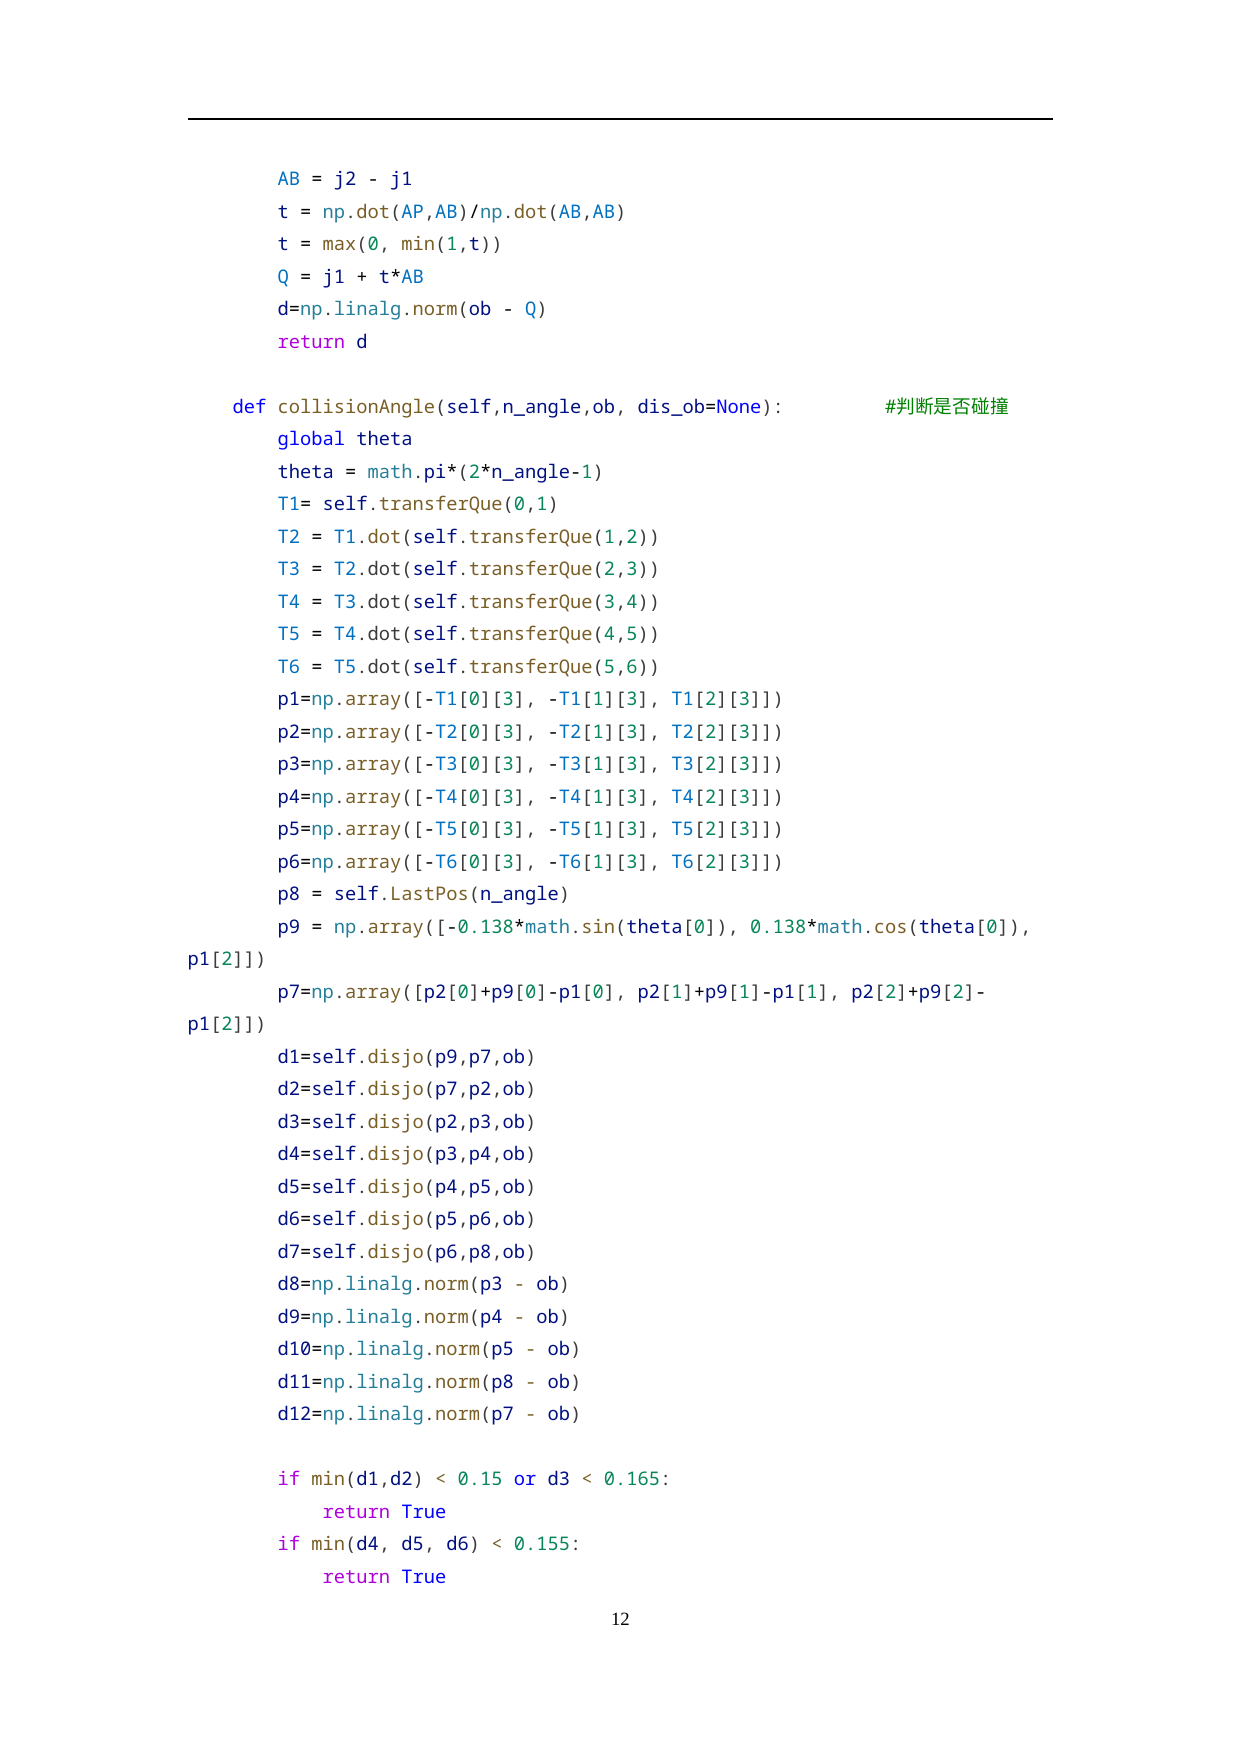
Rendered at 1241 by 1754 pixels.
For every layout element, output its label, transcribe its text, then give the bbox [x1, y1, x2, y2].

text p5=np.array([-T5[0][3], -T5[1][3], T5[2][3]]) [187, 812, 1053, 844]
text d4=self.disjo(p3,p4,ob) [187, 1137, 1053, 1169]
text p4=np.array([-T4[0][3], -T4[1][3], T4[2][3]]) [187, 779, 1053, 812]
text p8 = self.LastPos(n_angle) [187, 877, 1053, 909]
text Q = j1 + t*AB [187, 259, 1053, 292]
text t = max(0, min(1,t)) [187, 227, 1053, 259]
text T3 = T2.dot(self.transferQue(2,3)) [187, 552, 1053, 584]
text d10=np.linalg.norm(p5 - ob) [187, 1332, 1053, 1364]
text T6 = T5.dot(self.transferQue(5,6)) [187, 649, 1053, 682]
text T4 = T3.dot(self.transferQue(3,4)) [187, 584, 1053, 617]
text d2=self.disjo(p7,p2,ob) [187, 1072, 1053, 1104]
text p2=np.array([-T2[0][3], -T2[1][3], T2[2][3]]) [187, 714, 1053, 747]
text d12=np.linalg.norm(p7 - ob) [187, 1397, 1053, 1429]
text def collisionAngle(self,n_angle,ob, dis_ob=None): #判断是否碰撞 [187, 389, 1053, 422]
text p1=np.array([-T1[0][3], -T1[1][3], T1[2][3]]) [187, 682, 1053, 714]
text T1= self.transferQue(0,1) [187, 487, 1053, 519]
text d9=np.linalg.norm(p4 - ob) [187, 1299, 1053, 1332]
text T2 = T1.dot(self.transferQue(1,2)) [187, 519, 1053, 552]
text p6=np.array([-T6[0][3], -T6[1][3], T6[2][3]]) [187, 844, 1053, 877]
text d1=self.disjo(p9,p7,ob) [187, 1039, 1053, 1072]
text theta = math.pi*(2*n_angle-1) [187, 454, 1053, 487]
text t = np.dot(AP,AB)/np.dot(AB,AB) [187, 194, 1053, 227]
text d=np.linalg.norm(ob - Q) [187, 292, 1053, 324]
text d11=np.linalg.norm(p8 - ob) [187, 1364, 1053, 1397]
text AB = j2 - j1 [187, 162, 1053, 194]
text if min(d4, d5, d6) < 0.155: [187, 1527, 1053, 1559]
text p3=np.array([-T3[0][3], -T3[1][3], T3[2][3]]) [187, 747, 1053, 779]
text d7=self.disjo(p6,p8,ob) [187, 1234, 1053, 1267]
text d3=self.disjo(p2,p3,ob) [187, 1104, 1053, 1137]
text T5 = T4.dot(self.transferQue(4,5)) [187, 617, 1053, 649]
text d6=self.disjo(p5,p6,ob) [187, 1202, 1053, 1234]
text d8=np.linalg.norm(p3 - ob) [187, 1267, 1053, 1299]
text if min(d1,d2) < 0.15 or d3 < 0.165: [187, 1462, 1053, 1494]
text d5=self.disjo(p4,p5,ob) [187, 1169, 1053, 1202]
text return True [187, 1494, 1053, 1527]
text p9 = np.array([-0.138*math.sin(theta[0]), 0.138*math.cos(theta[0]), p1[2]]) [187, 909, 1053, 974]
text global theta [187, 422, 1053, 454]
text return True [187, 1559, 1053, 1592]
text p7=np.array([p2[0]+p9[0]-p1[0], p2[1]+p9[1]-p1[1], p2[2]+p9[2]-p1[2]]) [187, 974, 1053, 1039]
text return d [187, 324, 1053, 357]
